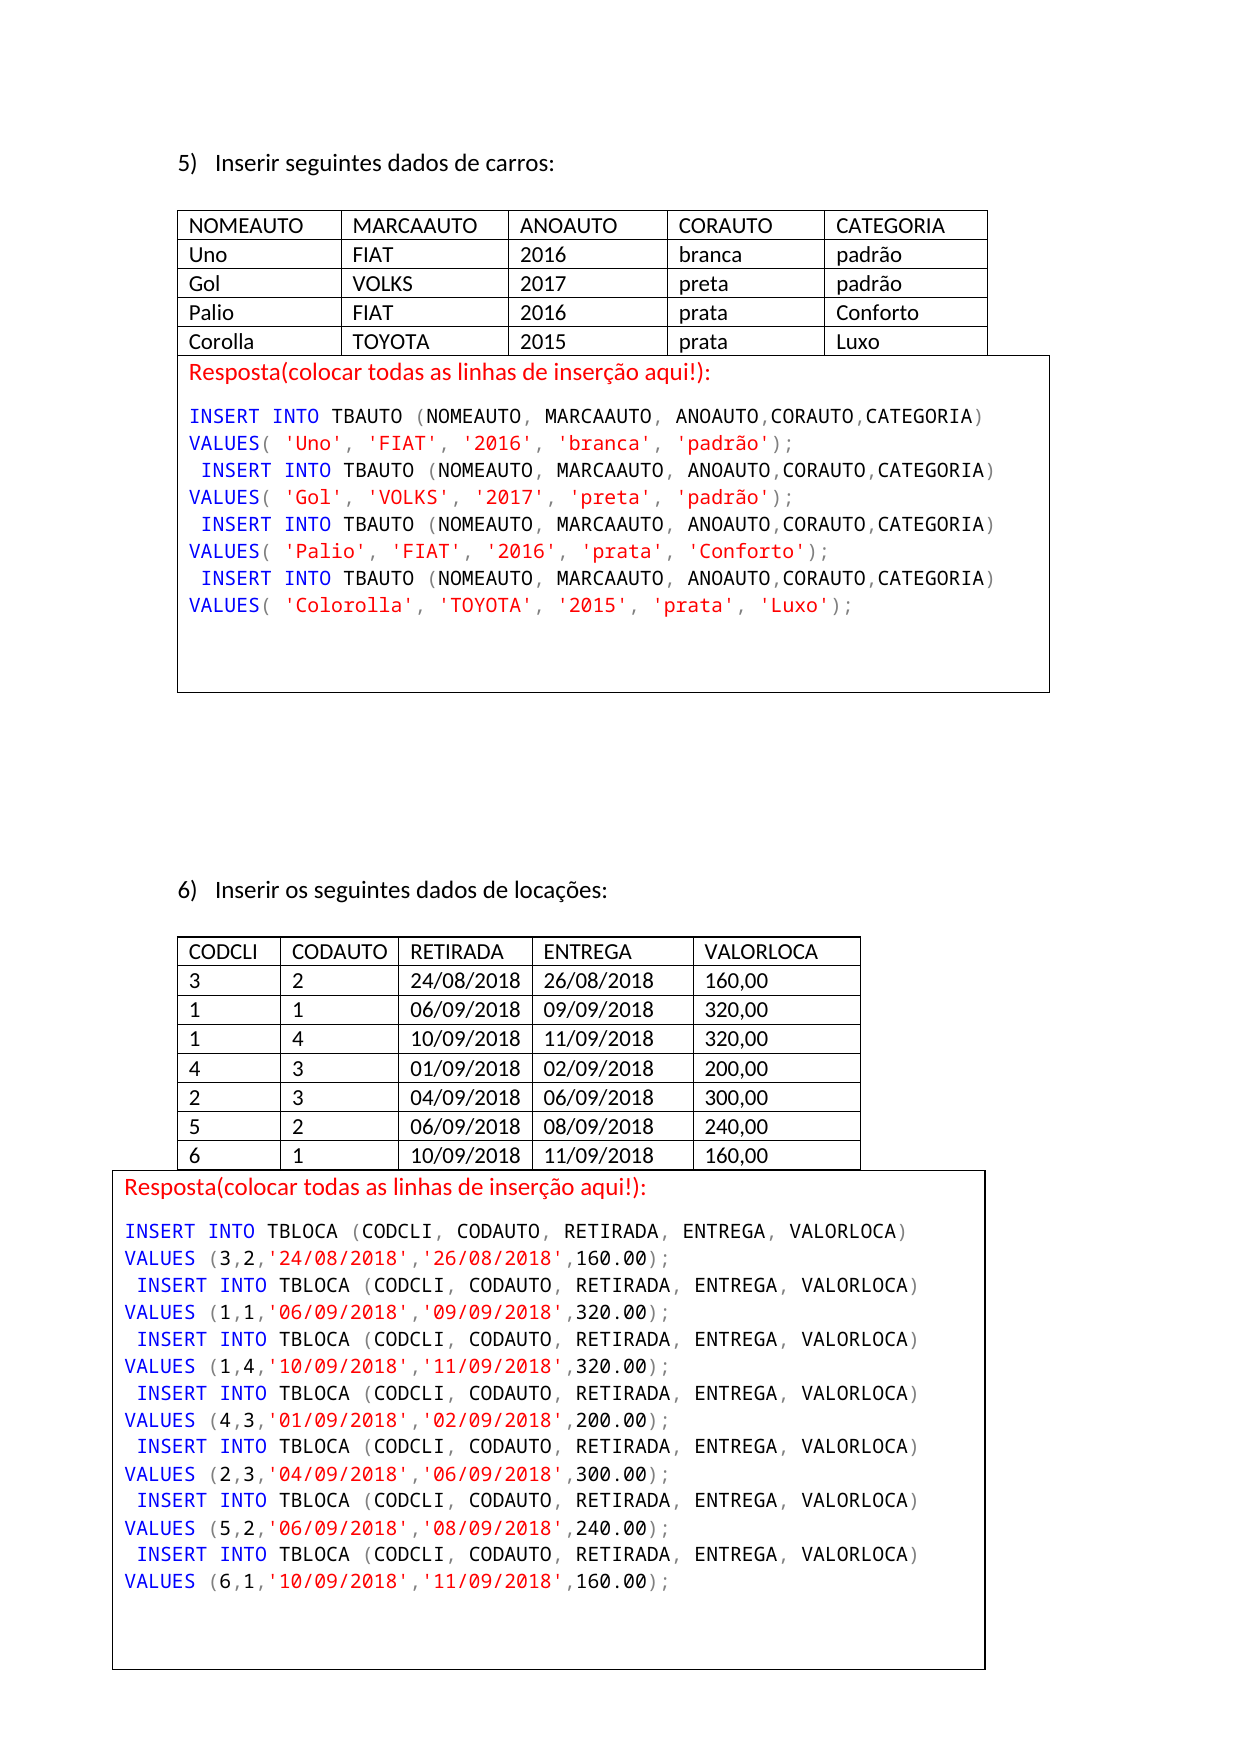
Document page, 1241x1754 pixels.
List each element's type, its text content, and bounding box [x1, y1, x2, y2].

table_cell 06/09/2018 [399, 996, 532, 1023]
table_cell 6 [178, 1141, 280, 1169]
table_cell 3 [281, 1083, 398, 1111]
table_cell 3 [178, 966, 280, 994]
table_cell Uno [178, 240, 341, 268]
table_cell 4 [178, 1054, 280, 1082]
table_cell FIAT [342, 240, 508, 268]
table_cell 1 [281, 996, 398, 1023]
table_cell 160,00 [694, 1141, 860, 1169]
table_cell 2 [281, 1112, 398, 1140]
table_cell FIAT [342, 298, 508, 326]
table_cell Corolla [178, 327, 341, 355]
table_header CODAUTO [281, 938, 398, 965]
table_cell 320,00 [694, 996, 860, 1023]
table_cell Resposta(colocar todas as linhas de inserção aqui!): INSERT INTO TBAUTO (NOMEAUTO, MARCAAUTO, ANOAUTO,CORAUTO,CATEGORIA) VALUES( 'Uno', 'FIAT', '2016', 'branca', 'padrão'); INSERT INTO TBAUTO (NOMEAUTO, MARCAAUTO, ANOAUTO,CORAUTO,CATEGORIA) VALUES( 'Gol', 'VOLKS', '2017', 'preta', 'padrão'); INSERT INTO TBAUTO (NOMEAUTO, MARCAAUTO, ANOAUTO,CORAUTO,CATEGORIA) VALUES( 'Palio', 'FIAT', '2016', 'prata', 'Conforto'); INSERT INTO TBAUTO (NOMEAUTO, MARCAAUTO, ANOAUTO,CORAUTO,CATEGORIA) VALUES( 'Colorolla', 'TOYOTA', '2015', 'prata', 'Luxo'); [178, 356, 1049, 692]
table_header CORAUTO [668, 211, 824, 239]
table_cell 02/09/2018 [533, 1054, 693, 1082]
table_cell prata [668, 327, 824, 355]
table_header ANOAUTO [509, 211, 667, 239]
table_cell 3 [281, 1054, 398, 1082]
table_cell Palio [178, 298, 341, 326]
table_cell 2 [281, 966, 398, 994]
table_cell 26/08/2018 [533, 966, 693, 994]
table_cell 01/09/2018 [399, 1054, 532, 1082]
table_cell 08/09/2018 [533, 1112, 693, 1140]
table_header CATEGORIA [825, 211, 987, 239]
table_cell 200,00 [694, 1054, 860, 1082]
table_cell Gol [178, 269, 341, 297]
table_cell 2 [178, 1083, 280, 1111]
table_cell padrão [825, 269, 987, 297]
table_cell 24/08/2018 [399, 966, 532, 994]
table_cell 2016 [509, 298, 667, 326]
table_cell 2016 [509, 240, 667, 268]
table_cell 11/09/2018 [533, 1141, 693, 1169]
table_header NOMEAUTO [178, 211, 341, 239]
table_cell 160,00 [694, 966, 860, 994]
table_cell 10/09/2018 [399, 1141, 532, 1169]
table_cell 2015 [509, 327, 667, 355]
table_cell preta [668, 269, 824, 297]
table_cell padrão [825, 240, 987, 268]
table_cell 04/09/2018 [399, 1083, 532, 1111]
table_cell 4 [281, 1025, 398, 1053]
table_cell 06/09/2018 [399, 1112, 532, 1140]
table_cell 2017 [509, 269, 667, 297]
table_header VALORLOCA [694, 938, 860, 965]
table_cell 300,00 [694, 1083, 860, 1111]
table_cell 240,00 [694, 1112, 860, 1140]
table_header RETIRADA [399, 938, 532, 965]
table_cell VOLKS [342, 269, 508, 297]
table_cell 06/09/2018 [533, 1083, 693, 1111]
table_header Resposta(colocar todas as linhas de inserção aqui!): INSERT INTO TBLOCA (CODCLI, CODAUTO, RETIRADA, ENTREGA, VALORLOCA) VALUES (3,2,'24/08/2018','26/08/2018',160.00); INSERT INTO TBLOCA (CODCLI, CODAUTO, RETIRADA, ENTREGA, VALORLOCA) VALUES (1,1,'06/09/2018','09/09/2018',320.00); INSERT INTO TBLOCA (CODCLI, CODAUTO, RETIRADA, ENTREGA, VALORLOCA) VALUES (1,4,'10/09/2018','11/09/2018',320.00); INSERT INTO TBLOCA (CODCLI, CODAUTO, RETIRADA, ENTREGA, VALORLOCA) VALUES (4,3,'01/09/2018','02/09/2018',200.00); INSERT INTO TBLOCA (CODCLI, CODAUTO, RETIRADA, ENTREGA, VALORLOCA) VALUES (2,3,'04/09/2018','06/09/2018',300.00); INSERT INTO TBLOCA (CODCLI, CODAUTO, RETIRADA, ENTREGA, VALORLOCA) VALUES (5,2,'06/09/2018','08/09/2018',240.00); INSERT INTO TBLOCA (CODCLI, CODAUTO, RETIRADA, ENTREGA, VALORLOCA) VALUES (6,1,'10/09/2018','11/09/2018',160.00); [113, 1171, 984, 1668]
table_cell TOYOTA [342, 327, 508, 355]
table_cell 1 [178, 1025, 280, 1053]
table_header CODCLI [178, 938, 280, 965]
table_cell 1 [281, 1141, 398, 1169]
table_header ENTREGA [533, 938, 693, 965]
table_cell 1 [178, 996, 280, 1023]
table_header MARCAAUTO [342, 211, 508, 239]
table_cell 09/09/2018 [533, 996, 693, 1023]
table_cell 320,00 [694, 1025, 860, 1053]
table_cell Luxo [825, 327, 987, 355]
table_cell prata [668, 298, 824, 326]
table_cell 5 [178, 1112, 280, 1140]
table_cell 11/09/2018 [533, 1025, 693, 1053]
list Inserir seguintes dados de carros: [177, 148, 1063, 178]
table_cell 10/09/2018 [399, 1025, 532, 1053]
list Inserir os seguintes dados de locações: [177, 874, 1063, 904]
table_cell Conforto [825, 298, 987, 326]
table_cell branca [668, 240, 824, 268]
